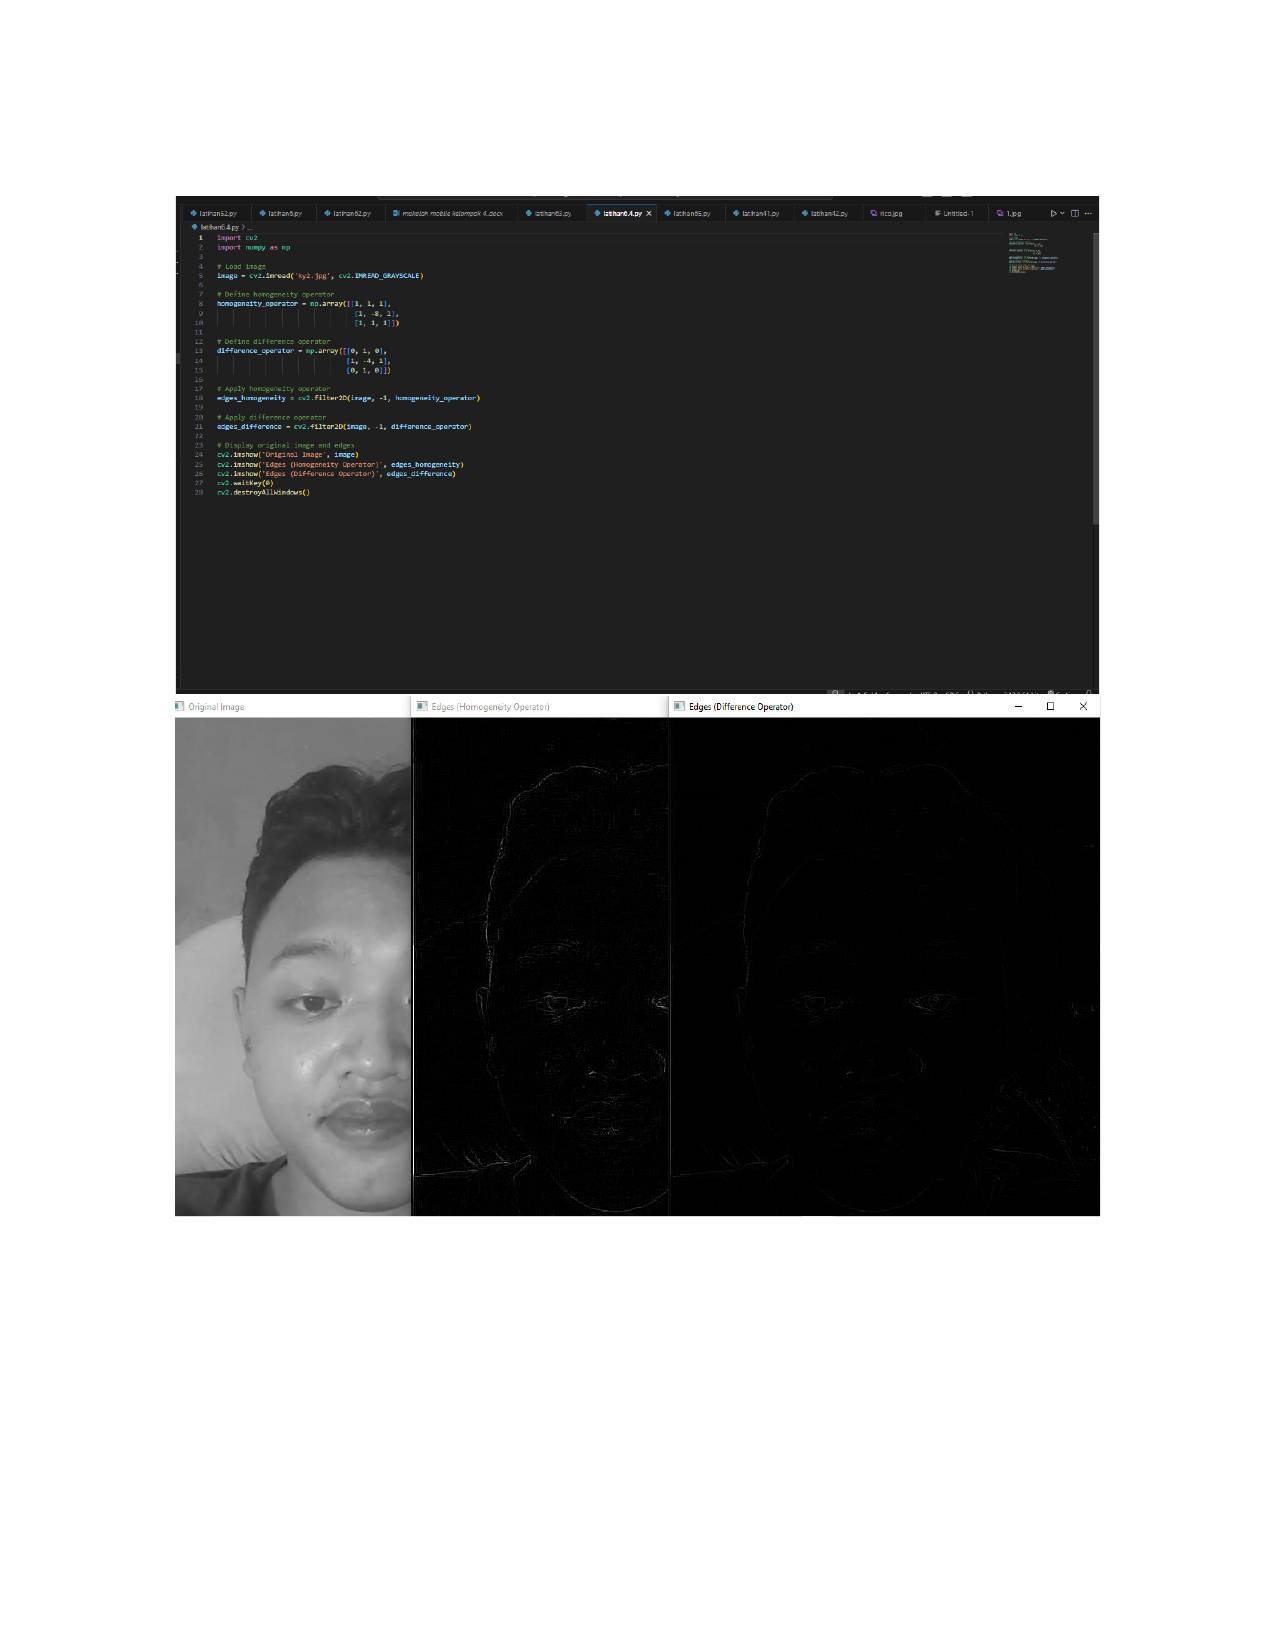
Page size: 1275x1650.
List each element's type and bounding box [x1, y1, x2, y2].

picture [175, 196, 1100, 694]
picture [175, 696, 1100, 1217]
